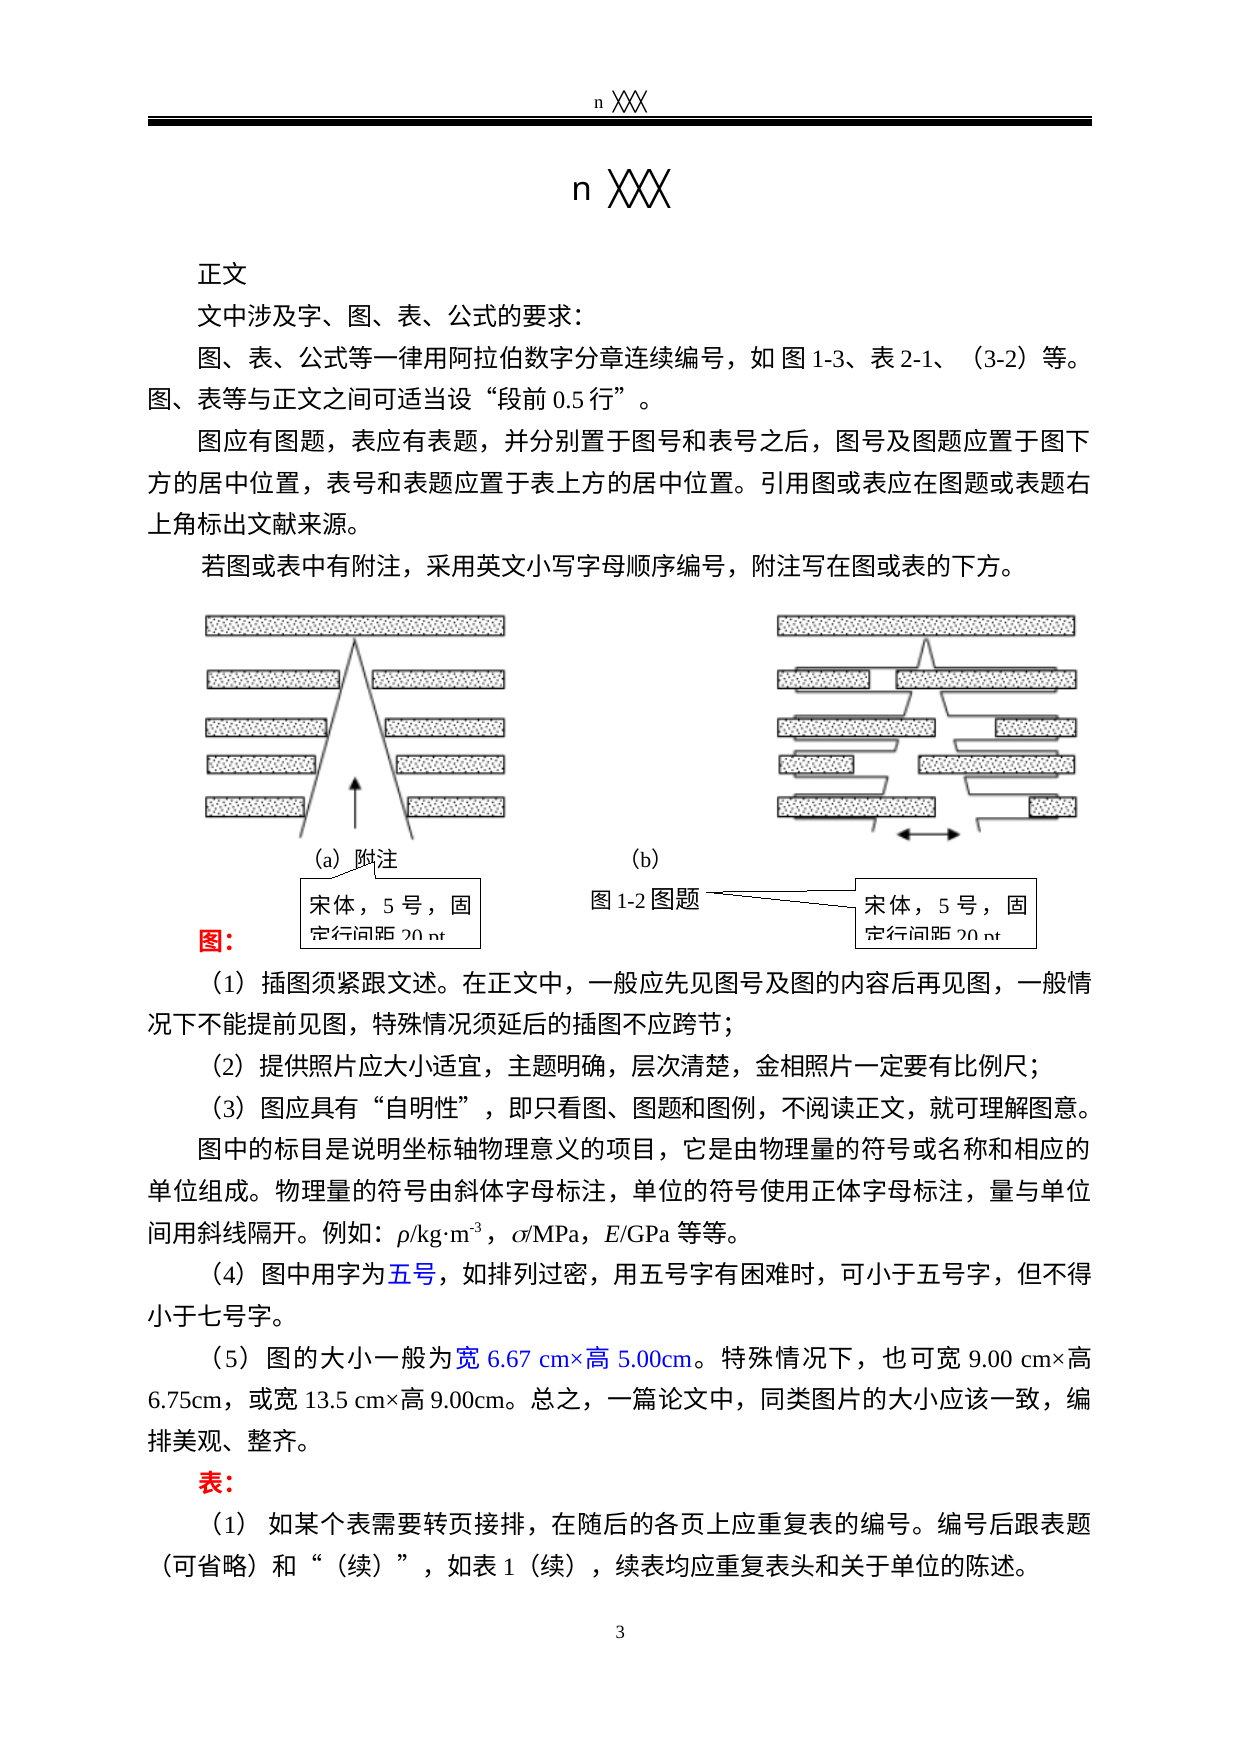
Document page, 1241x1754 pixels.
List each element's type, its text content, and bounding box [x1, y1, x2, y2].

text 图中的标目是说明坐标轴物理意义的项目，它是由物理量的符号或名称和相应的单位组成。物理量的符号由斜体字母标注，单位的符号使用正体字母标注，量与单位间用斜线隔开。例如：ρ/kg·m-3 ，/MPa，E/GPa 等等。 [148, 1126, 1092, 1251]
text （5）图的大小一般为宽×高。特殊情况下，也可宽×高，或宽×高。总之，一篇论文中，同类图片的大小应该一致，编排美观、整齐。 [148, 1334, 1092, 1459]
text n ╳╳╳ [148, 167, 1092, 209]
text （a）附注 （b） [148, 834, 1092, 876]
text （4）图中用字为五号，如排列过密，用五号字有困难时，可小于五号字，但不得小于七号字。 [148, 1251, 1092, 1334]
text （3）图应具有“自明性”，即只看图、图题和图例，不阅读正文，就可理解图意。 [148, 1084, 1092, 1126]
text （1）插图须紧跟文述。在正文中，一般应先见图号及图的内容后再见图，一般情况下不能提前见图，特殊情况须延后的插图不应跨节； [148, 959, 1092, 1042]
text 图1-2图题 [376, 876, 1092, 917]
text （1） 如某个表需要转页接排，在随后的各页上应重复表的编号。编号后跟表题（可省略）和“（续）”，如表1（续），续表均应重复表头和关于单位的陈述。 [148, 1501, 1092, 1584]
picture [197, 605, 1085, 847]
text 文中涉及字、图、表、公式的要求： [148, 292, 1092, 334]
text 表： [148, 1459, 1092, 1501]
text 图： [148, 917, 1092, 959]
text 图应有图题，表应有表题，并分别置于图号和表号之后，图号及图题应置于图下方的居中位置，表号和表题应置于表上方的居中位置。引用图或表应在图题或表题右上角标出文献来源。 [148, 417, 1092, 542]
text 图、表、公式等一律用阿拉伯数字分章连续编号，如 图1-3、表2-1、（3-2）等。图、表等与正文之间可适当设“段前0.5行”。 [148, 334, 1092, 417]
text 若图或表中有附注，采用英文小写字母顺序编号，附注写在图或表的下方。 [148, 542, 1092, 584]
text 正文 [148, 251, 1092, 292]
text （2）提供照片应大小适宜，主题明确，层次清楚，金相照片一定要有比例尺； [148, 1042, 1092, 1084]
text 图1-2图题 [148, 876, 334, 917]
